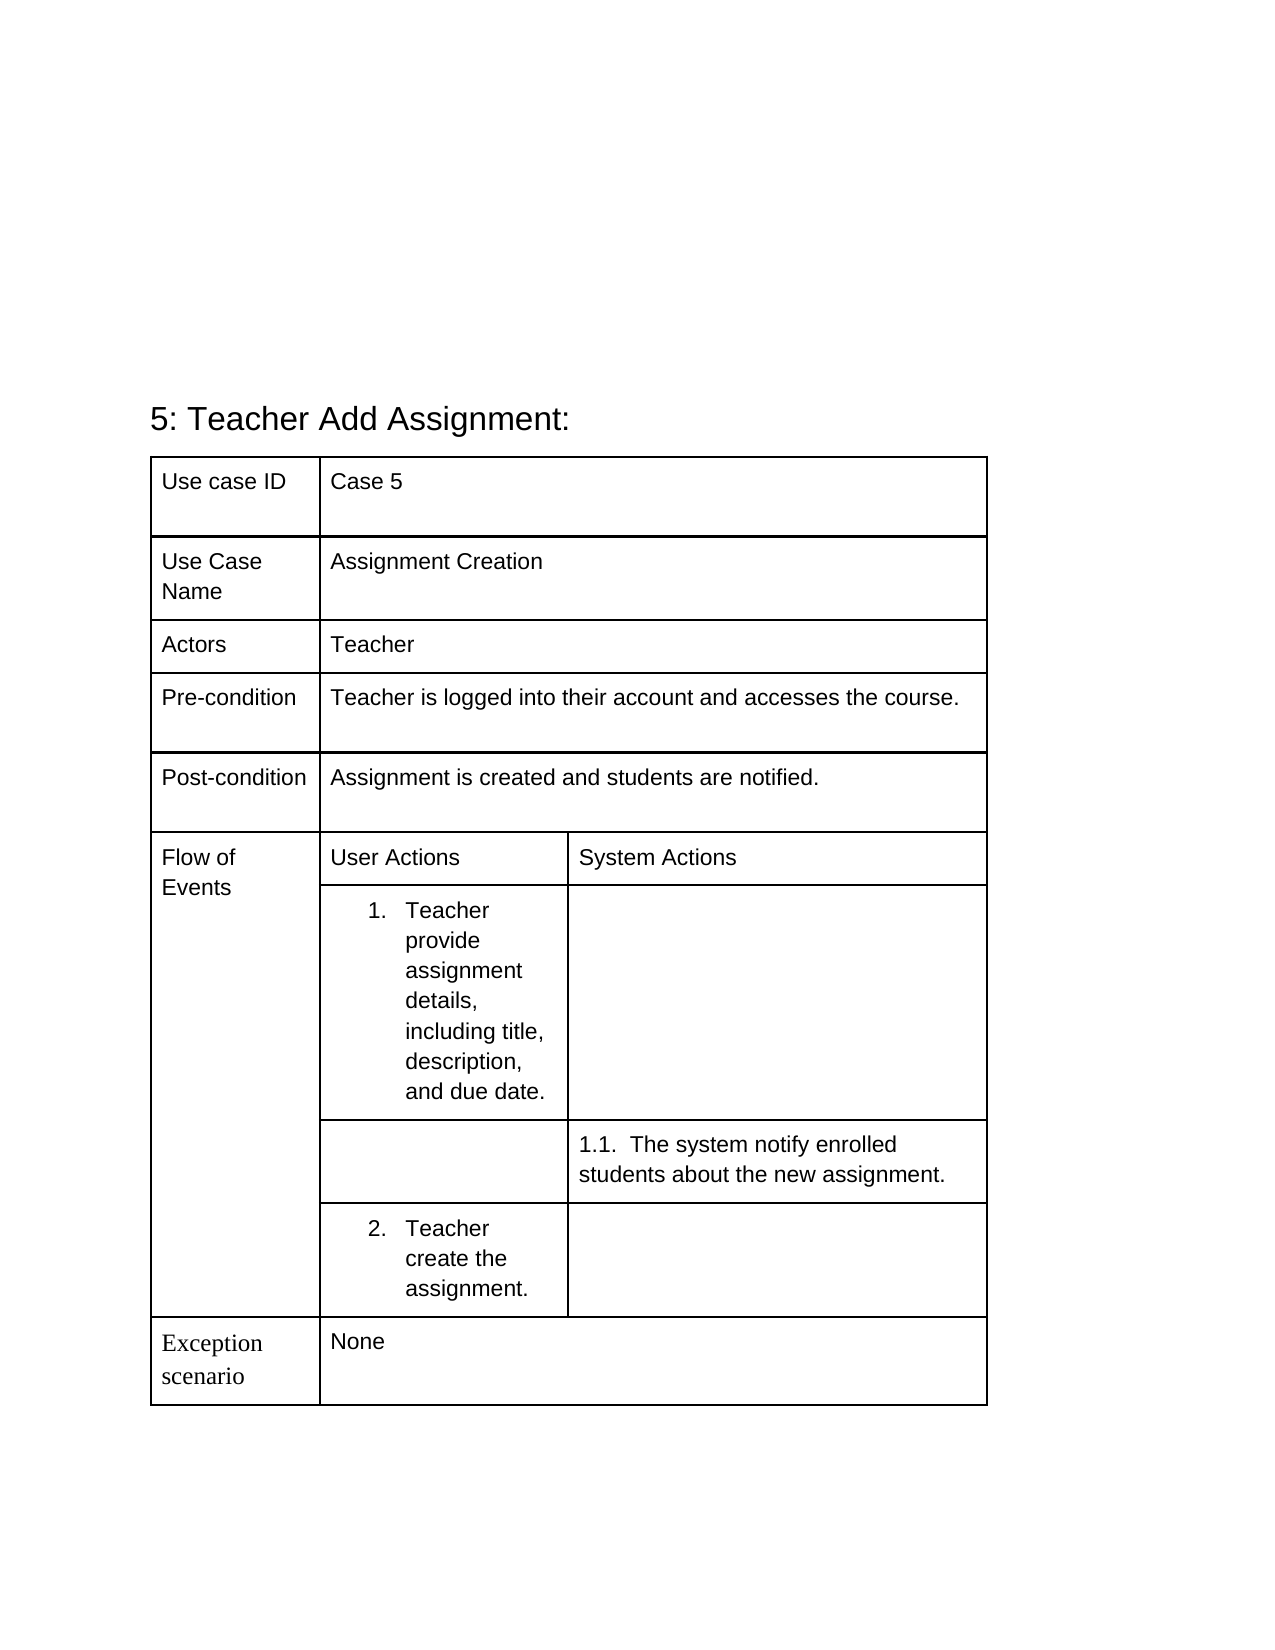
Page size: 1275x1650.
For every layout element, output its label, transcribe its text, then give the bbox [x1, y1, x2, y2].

table_cell Teacher is logged into their account and accesses the course. [321, 674, 986, 751]
table_cell Flow of Events [152, 833, 319, 1316]
table_cell Pre-condition [152, 674, 319, 751]
table_cell System Actions [569, 833, 986, 884]
table_cell Exception scenario [152, 1318, 319, 1404]
table_cell Teacher provide assignment details, including title, description, and due date. [321, 886, 567, 1119]
table_cell Teacher [321, 621, 986, 672]
table_cell [569, 1204, 986, 1316]
table_cell [569, 886, 986, 1119]
table_header Use case ID [152, 458, 319, 535]
table_cell Actors [152, 621, 319, 672]
table_cell Teacher create the assignment. [321, 1204, 567, 1316]
table_cell 1.1. The system notify enrolled students about the new assignment. [569, 1121, 986, 1202]
table_cell Post-condition [152, 754, 319, 831]
table_cell User Actions [321, 833, 567, 884]
table_cell Assignment Creation [321, 538, 986, 619]
table_cell None [321, 1318, 986, 1404]
table_header Case 5 [321, 458, 986, 535]
table_cell Use Case Name [152, 538, 319, 619]
subtitle 5: Teacher Add Assignment: [150, 399, 1125, 437]
table_cell Assignment is created and students are notified. [321, 754, 986, 831]
table_cell [321, 1121, 567, 1202]
